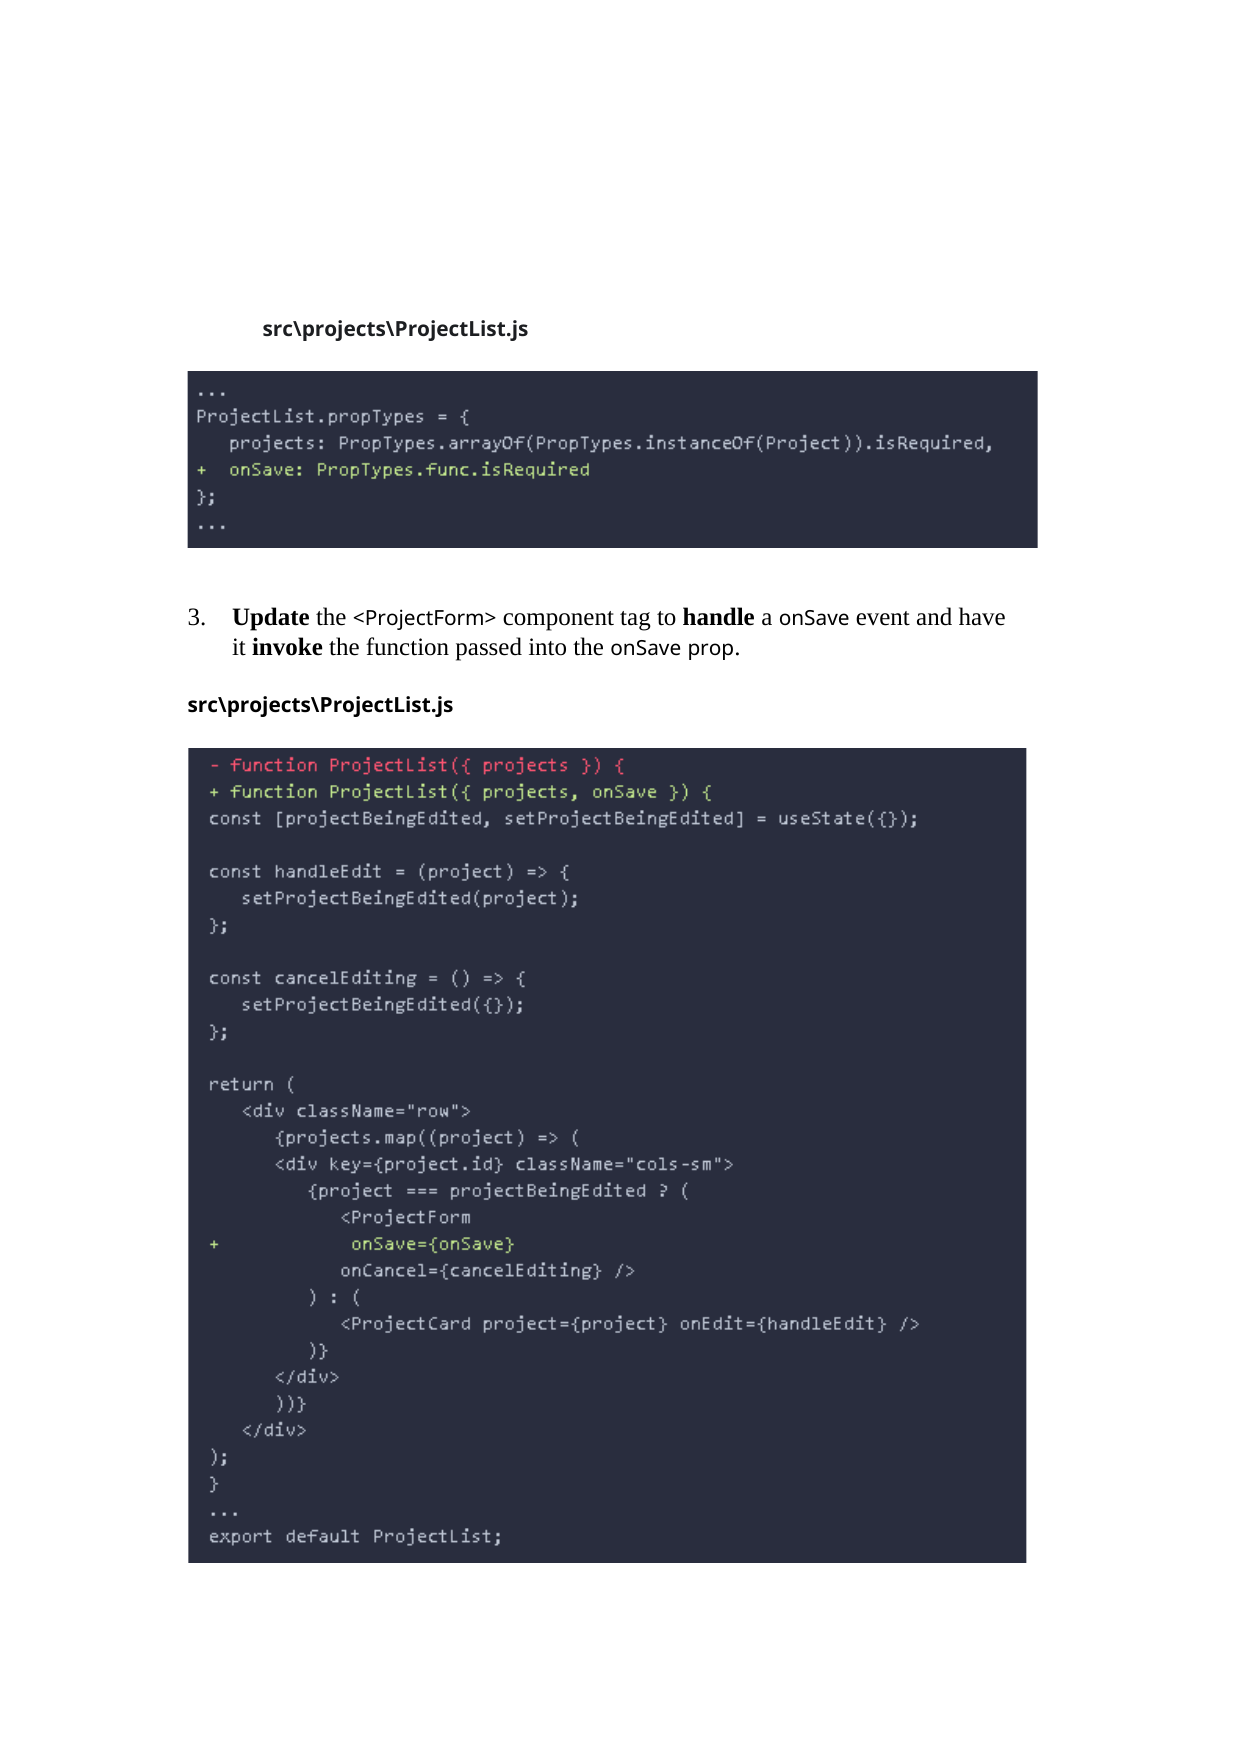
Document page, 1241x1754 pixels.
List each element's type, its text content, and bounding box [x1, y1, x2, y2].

subtitle src\projects\ProjectList.js [187, 691, 1053, 719]
picture [187, 371, 1038, 548]
picture [187, 748, 1027, 1563]
subtitle src\projects\ProjectList.js [262, 314, 1053, 342]
list Update the <ProjectForm> component tag to handle a onSave event and have it invoke the function passed into the onSave prop. [187, 602, 1053, 661]
